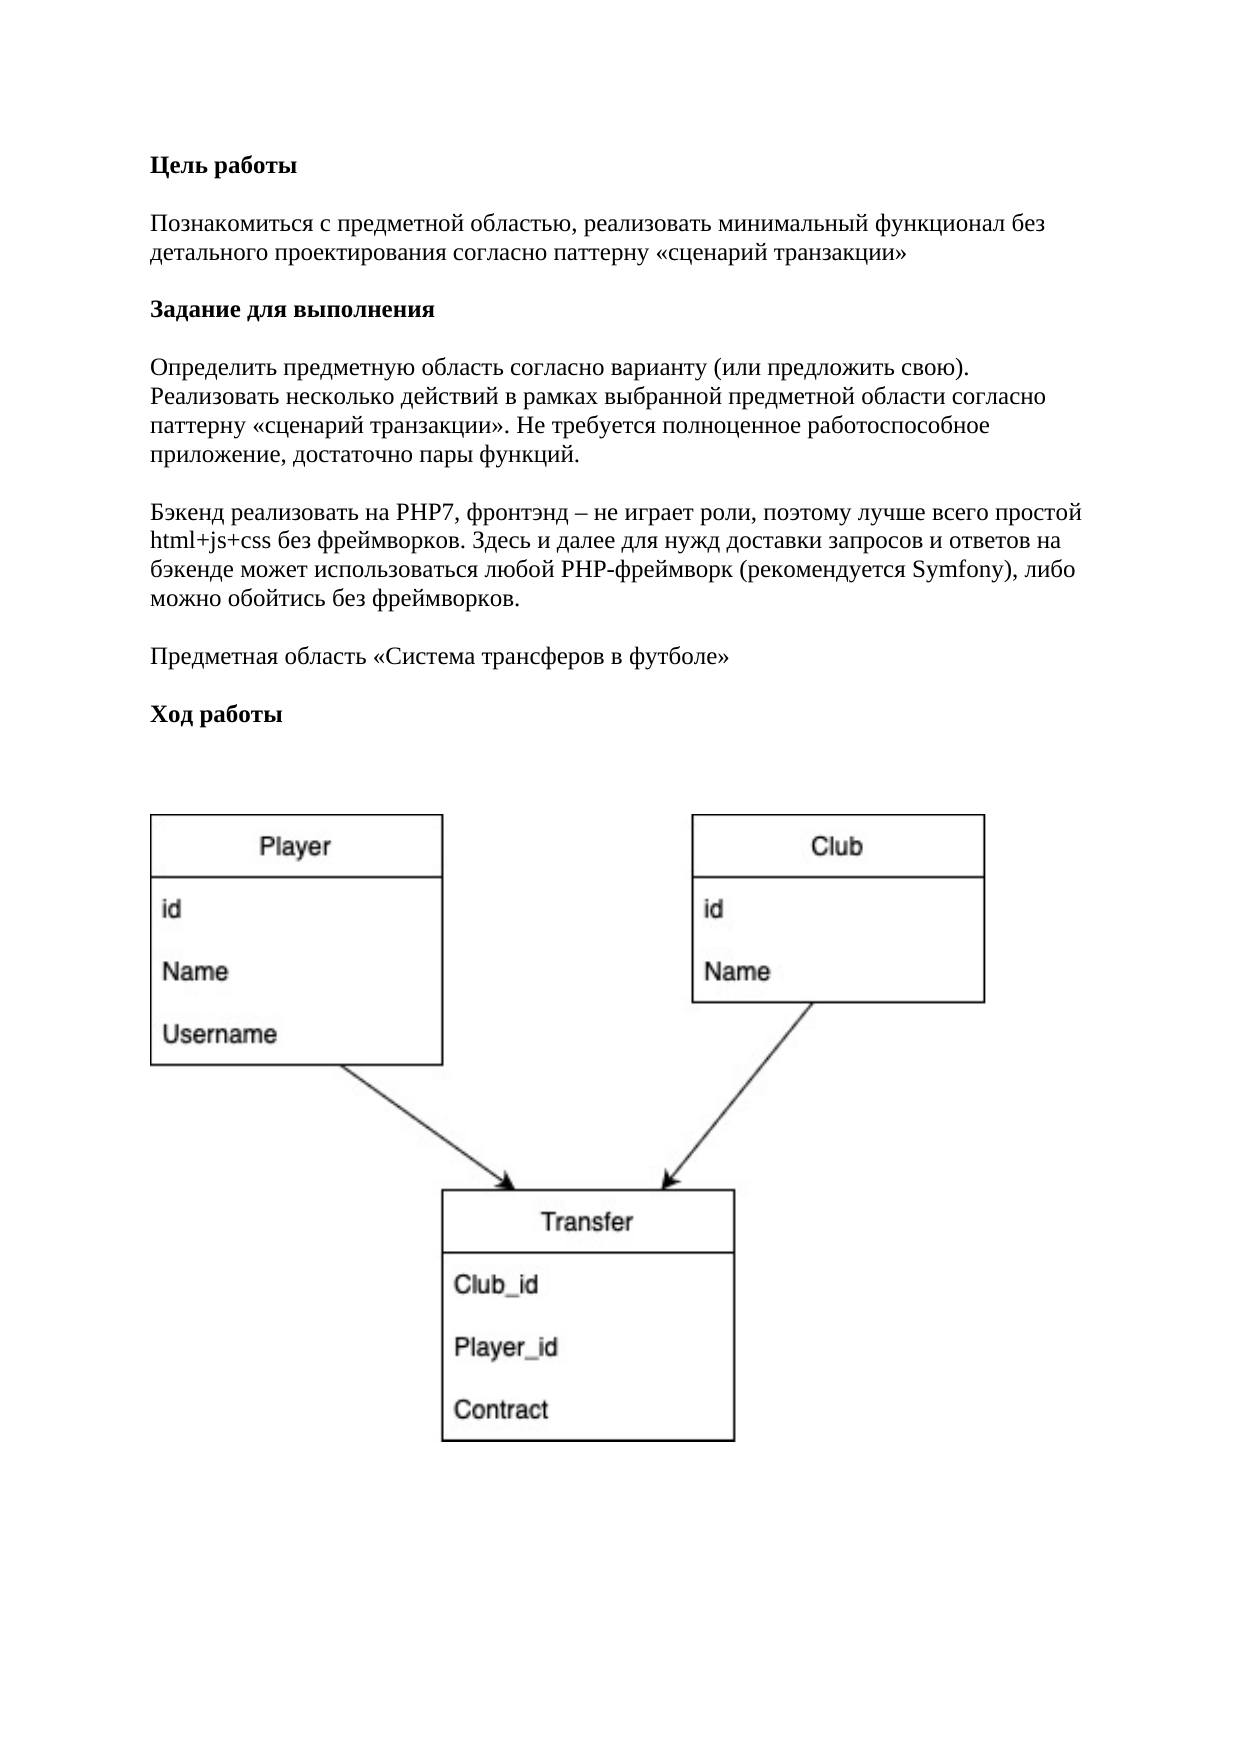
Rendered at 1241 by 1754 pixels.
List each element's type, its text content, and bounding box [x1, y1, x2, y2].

text Цель работы [150, 150, 1095, 179]
text Ход работы [150, 699, 1095, 727]
text Познакомиться с предметной областью, реализовать минимальный функционал без детального проектирования согласно паттерну «сценарий транзакции» [150, 208, 1095, 265]
picture [150, 814, 986, 1442]
text Бэкенд реализовать на PHP7, фронтэнд – не играет роли, поэтому лучше всего простой html+js+css без фреймворков. Здесь и далее для нужд доставки запросов и ответов на бэкенде может использоваться любой PHP-фреймворк (рекомендуется Symfony), либо можно обойтись без фреймворков. [150, 497, 1095, 612]
text Определить предметную область согласно варианту (или предложить свою). Реализовать несколько действий в рамках выбранной предметной области согласно паттерну «сценарий транзакции». Не требуется полноценное работоспособное приложение, достаточно пары функций. [150, 352, 1095, 467]
text Предметная область «Система трансферов в футболе» [150, 641, 1095, 669]
text Задание для выполнения [150, 294, 1095, 323]
